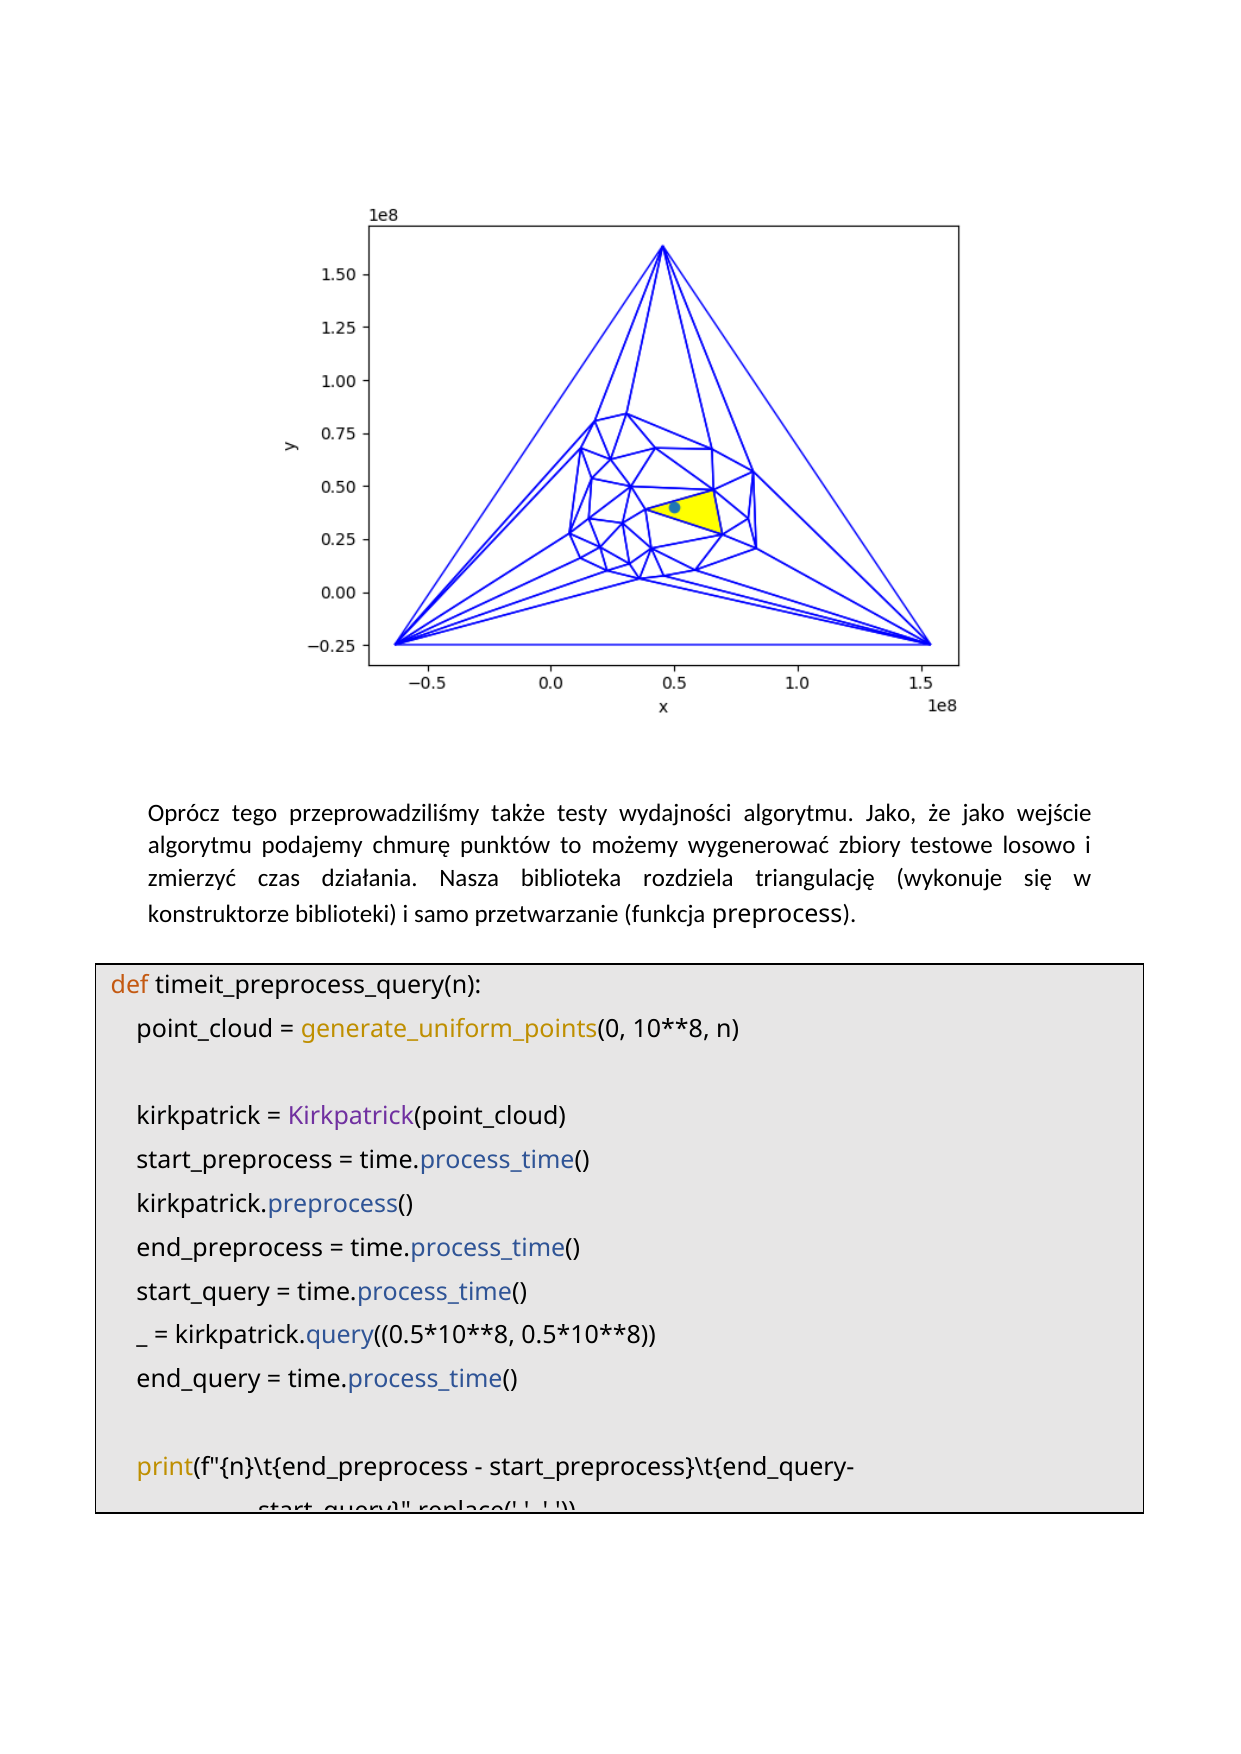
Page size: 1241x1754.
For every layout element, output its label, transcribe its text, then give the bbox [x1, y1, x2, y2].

picture [271, 196, 969, 728]
text Oprócz tego przeprowadziliśmy także testy wydajności algorytmu. Jako, że jako wejście algorytmu podajemy chmurę punktów to możemy wygenerować zbiory testowe losowo i zmierzyć czas działania. Nasza biblioteka rozdziela triangulację (wykonuje się w konstruktorze biblioteki) i samo przetwarzanie (funkcja preprocess). [148, 797, 1093, 930]
